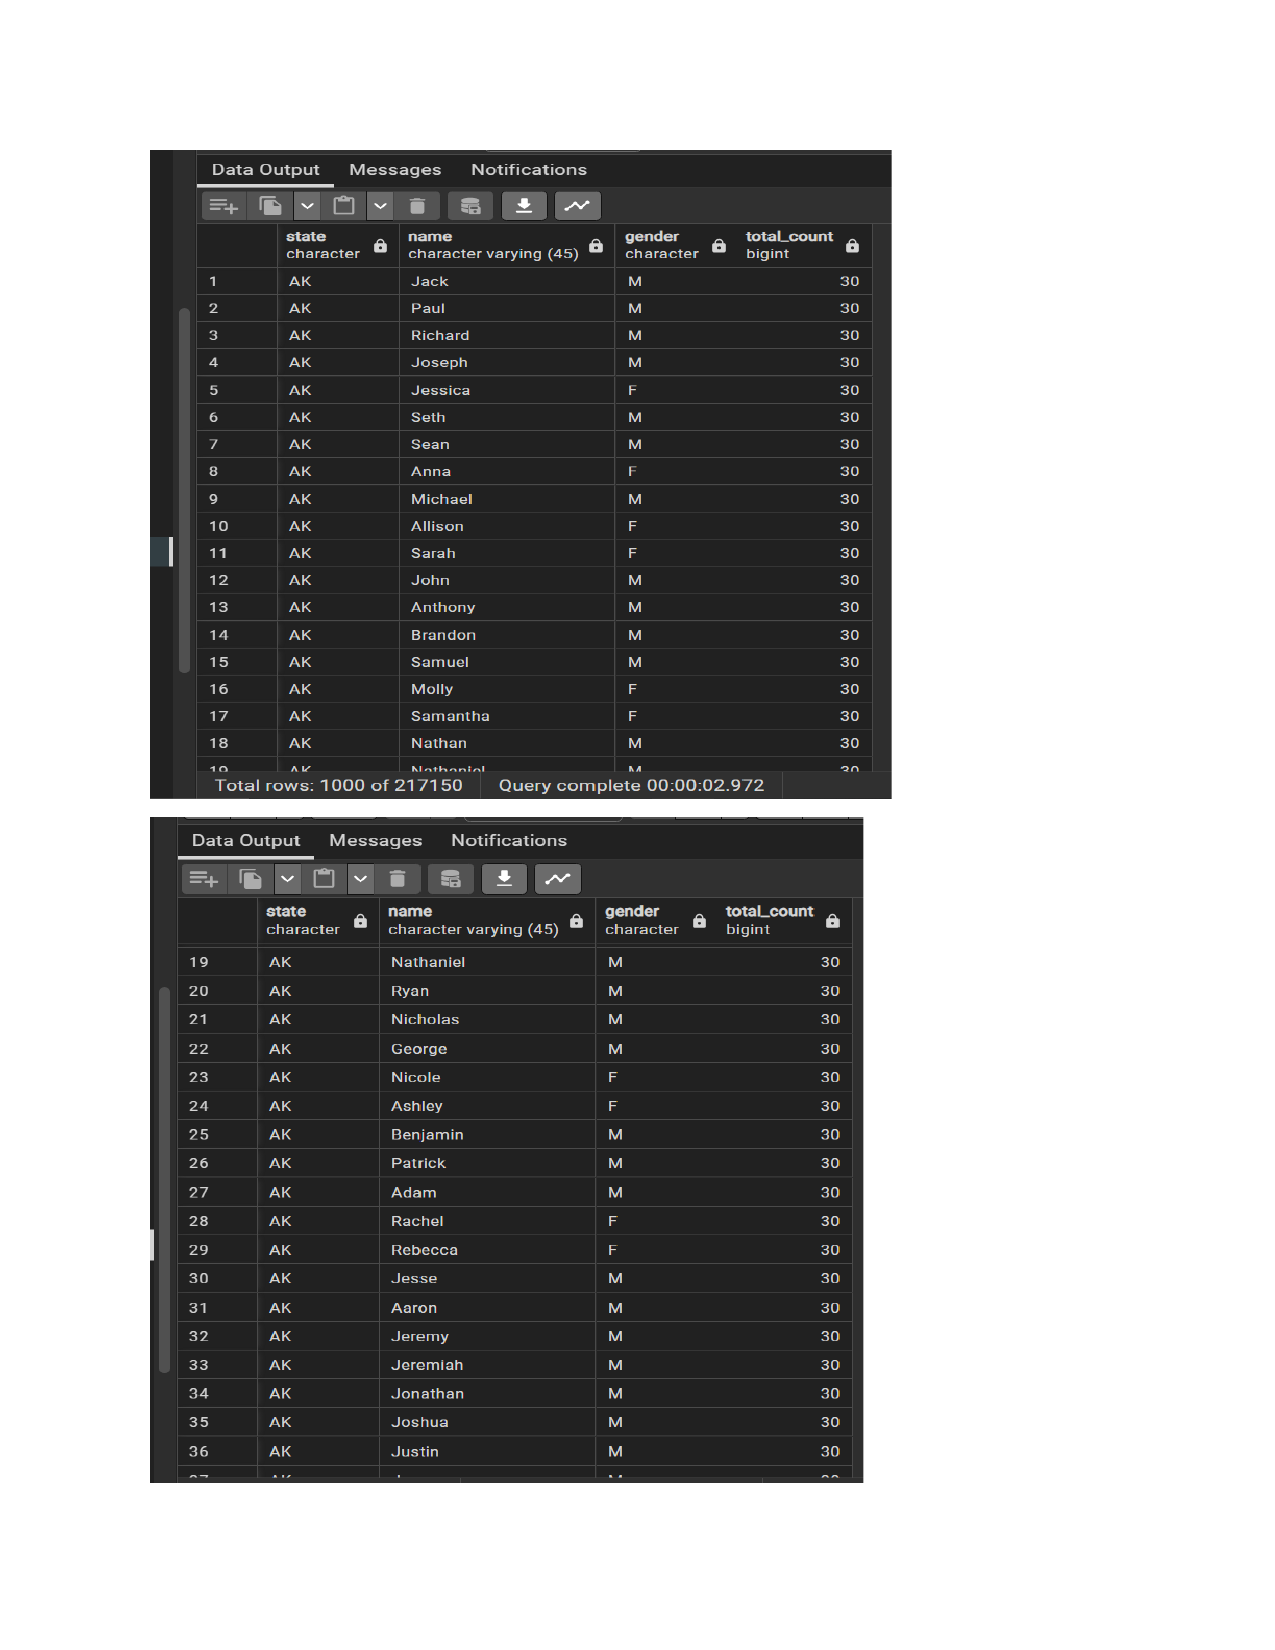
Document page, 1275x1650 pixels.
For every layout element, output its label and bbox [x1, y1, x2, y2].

picture [150, 817, 864, 1483]
picture [150, 150, 892, 799]
